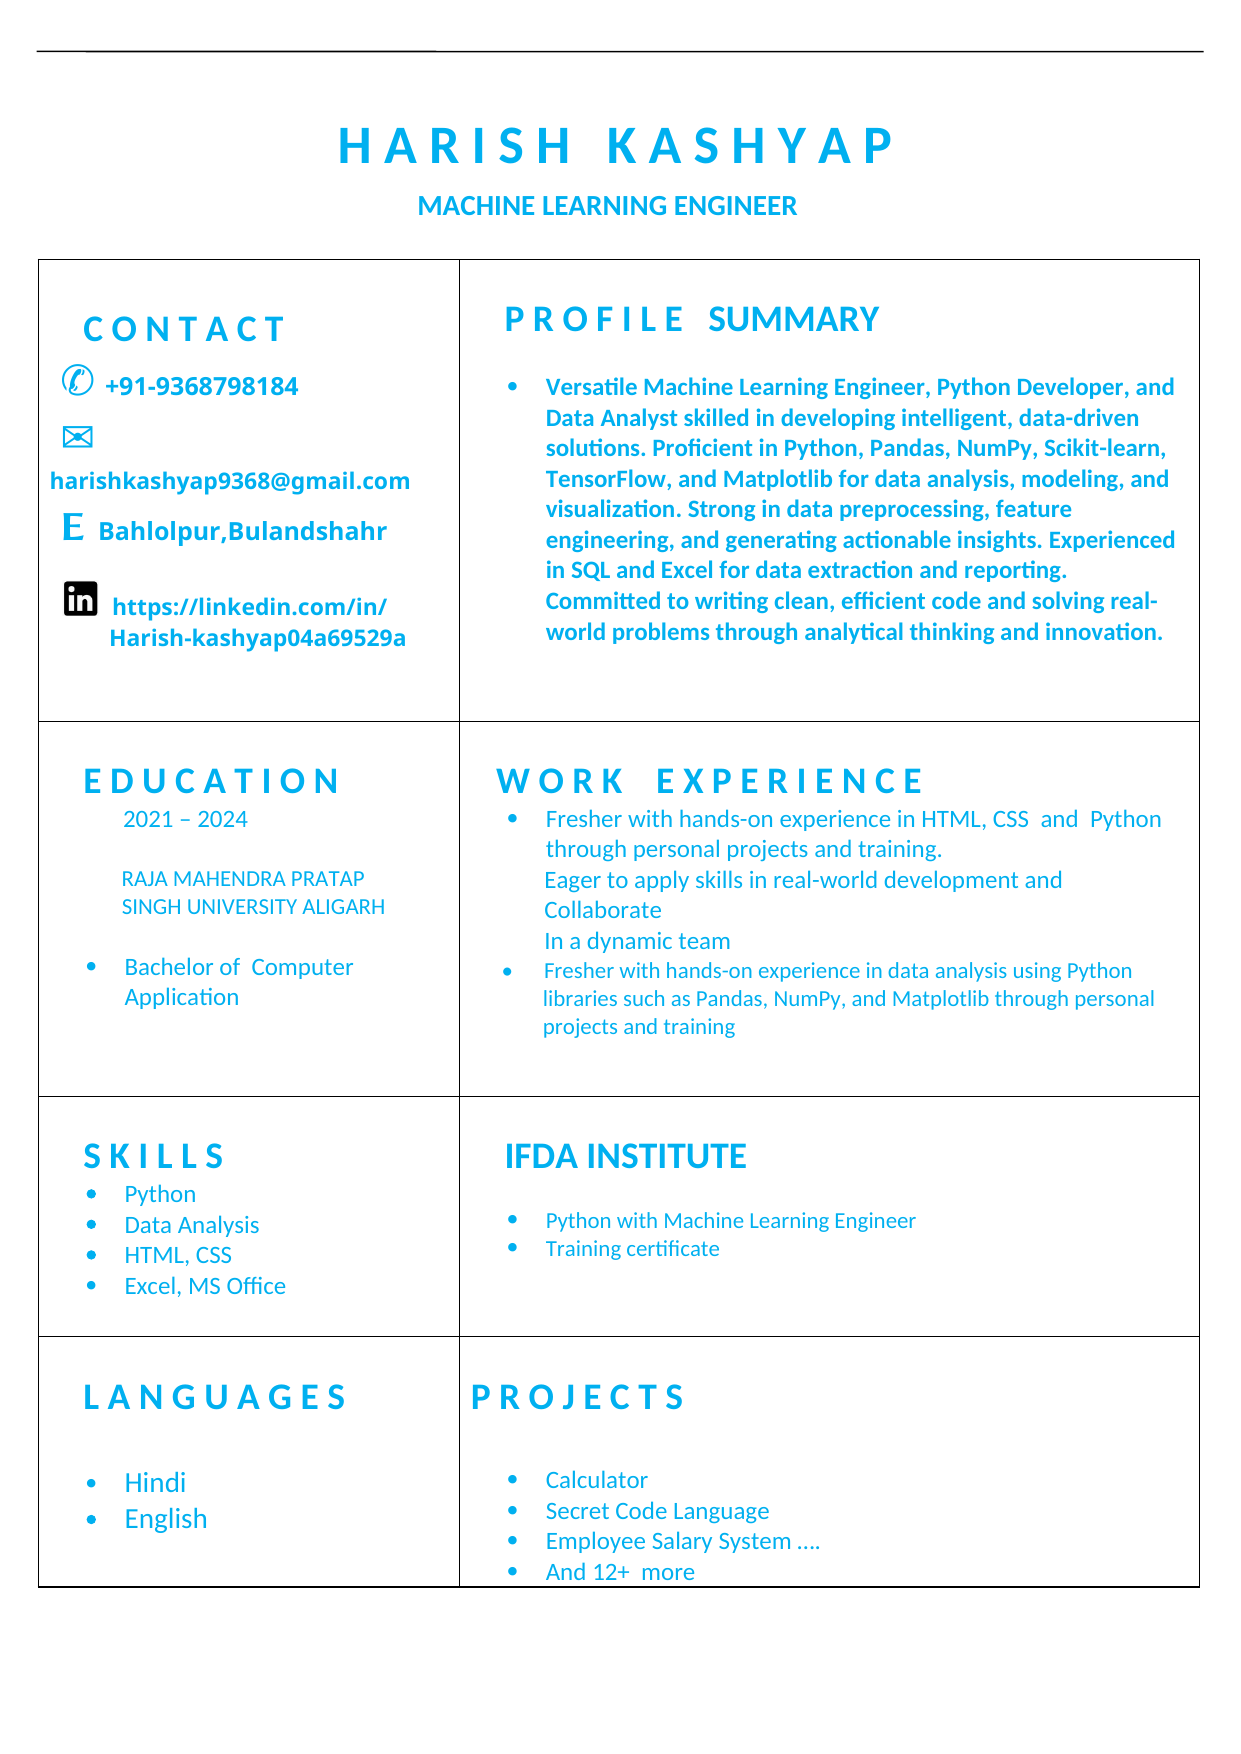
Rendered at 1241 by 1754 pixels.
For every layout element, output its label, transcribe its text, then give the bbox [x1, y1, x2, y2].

text MACHINE LEARNING ENGINEER [37, 187, 1200, 223]
table_cell P R O J E C T S Calculator Secret Code Language Employee Salary System …. And 12+ more [460, 1337, 1199, 1586]
table_cell S K I L L S Python Data Analysis HTML, CSS Excel, MS Office [39, 1097, 459, 1336]
table_header P R O F I L E SUMMARY Versatile Machine Learning Engineer, Python Developer, and Data Analyst skilled in developing intelligent, data-driven solutions. Proficient in Python, Pandas, NumPy, Scikit-learn, TensorFlow, and Matplotlib for data analysis, modeling, and visualization. Strong in data preprocessing, feature engineering, and generating actionable insights. Experienced in SQL and Excel for data extraction and reporting. Committed to writing clean, efficient code and solving real-world problems through analytical thinking and innovation. [460, 260, 1199, 721]
table_cell L A N G U A G E S Hindi English [39, 1337, 459, 1586]
table_cell W O R K E X P E R I E N C E Fresher with hands-on experience in HTML, CSS and Python through personal projects and training. Eager to apply skills in real-world development and Collaborate In a dynamic team • Fresher with hands-on experience in data analysis using Python libraries such as Pandas, NumPy, and Matplotlib through personal projects and training [460, 722, 1199, 1096]
table_cell E D U C A T I O N 2021 – 2024 RAJA MAHENDRA PRATAP SINGH UNIVERSITY ALIGARH Bachelor of Computer Application [39, 722, 459, 1096]
picture [62, 580, 99, 616]
table_cell IFDA INSTITUTE Python with Machine Learning Engineer Training certificate [460, 1097, 1199, 1336]
table_header C O N T A C T ✆ +91-9368798184 ✉ harishkashyap9368@gmail.com  Bahlolpur,Bulandshahr https://linkedin.com/in/ Harish-kashyap04a69529a [39, 260, 459, 721]
text H A R I S H K A S H Y A P [37, 111, 1200, 177]
